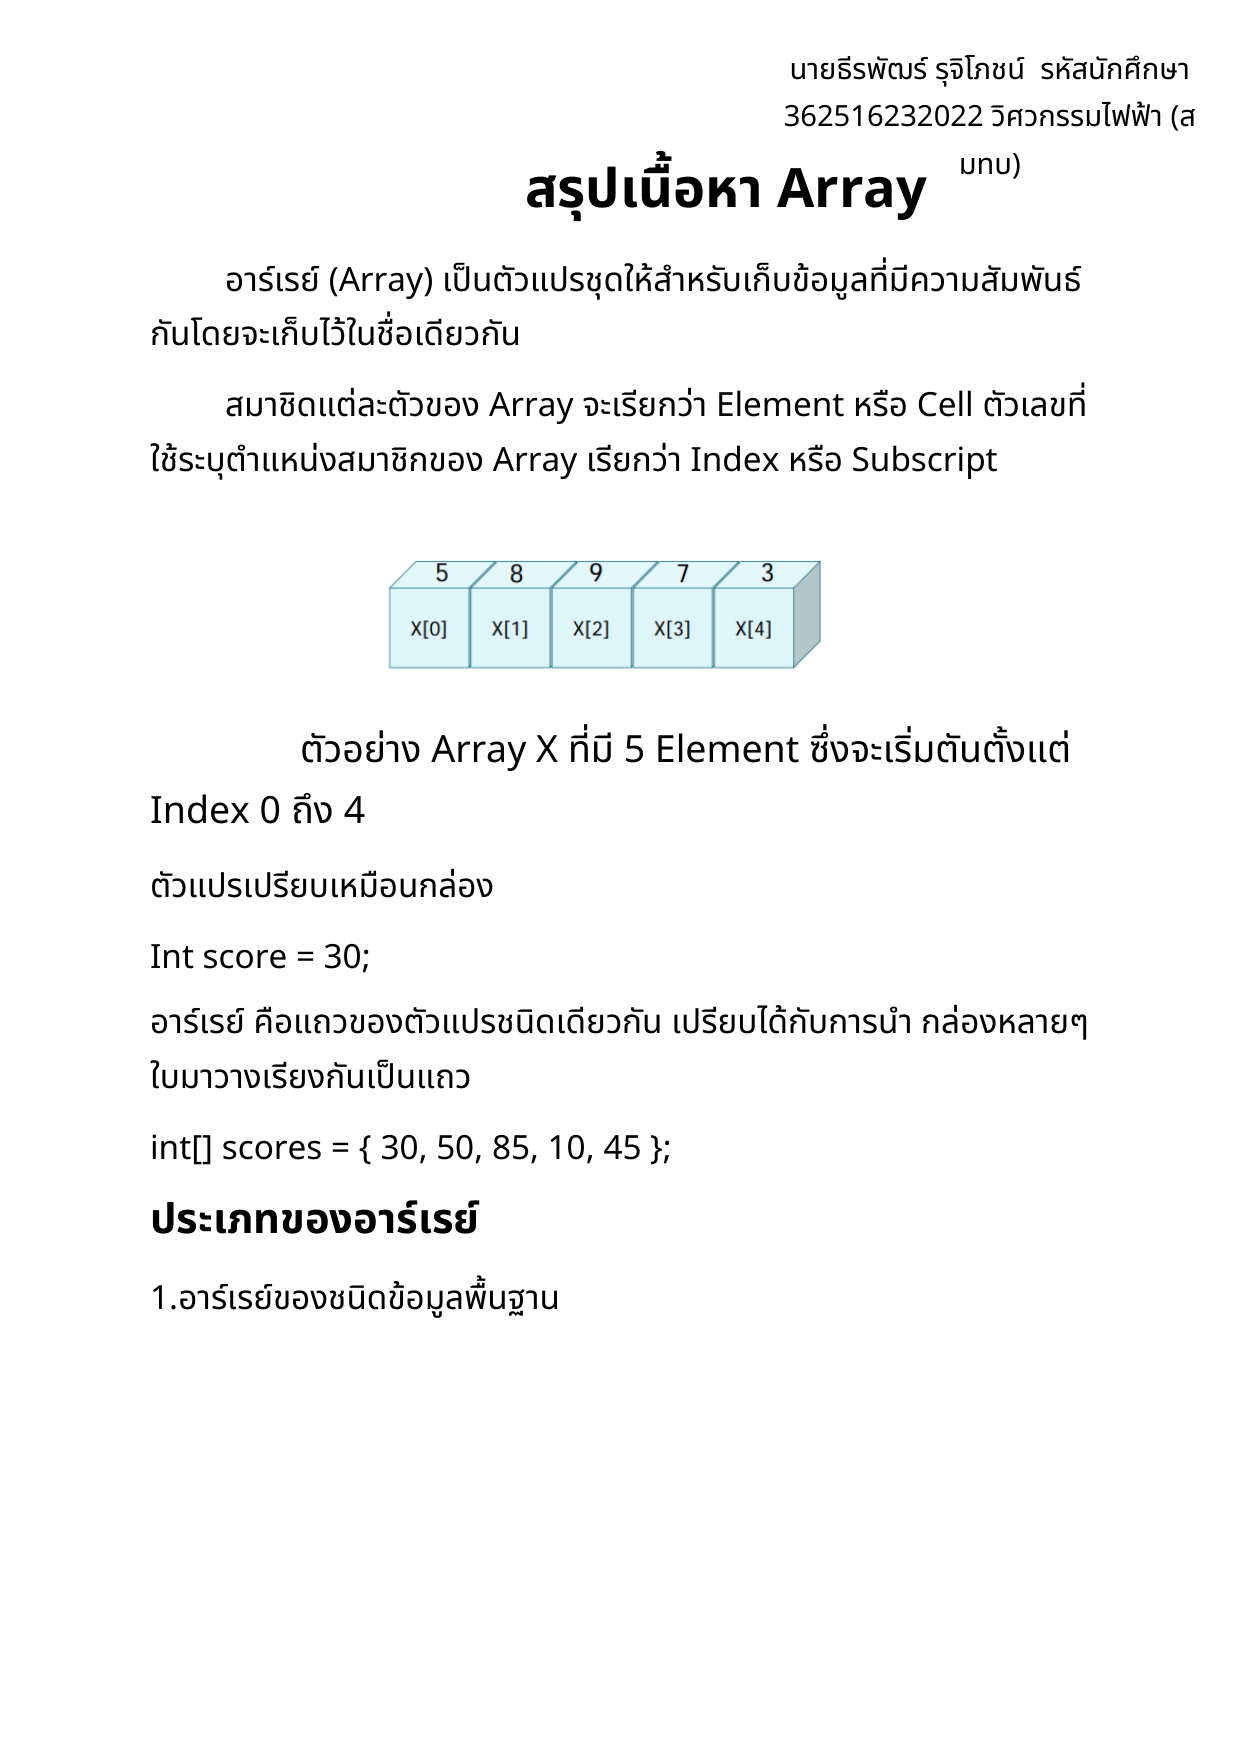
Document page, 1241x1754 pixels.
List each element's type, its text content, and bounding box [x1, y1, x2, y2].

text อาร์เรย์ คือแถวของตัวแปรชนิดเดียวกัน เปรียบได้กับการนำ กล่องหลายๆใบมาวางเรียงกันเป็นแถว [150, 998, 1090, 1103]
text อาร์เรย์ (Array) เป็นตัวแปรชุดให้สำหรับเก็บข้อมูลที่มีความสัมพันธ์ กันโดยจะเก็บไว้ในชื่อเดียวกัน [150, 256, 1090, 361]
text int[] scores = { 30, 50, 85, 10, 45 }; [150, 1124, 1090, 1169]
text Int score = 30; [150, 933, 1090, 978]
text สมาชิดแต่ละตัวของ Array จะเรียกว่า Element หรือ Cell ตัวเลขที่ใช้ระบุตำแหน่งสมาชิกของ Array เรียกว่า Index หรือ Subscript [150, 381, 1090, 486]
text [150, 1274, 1090, 1325]
text ตัวอย่าง Array X ที่มี 5 Element ซึ่งจะเริ่มตันตั้งแต่ Index 0 ถึง 4 [150, 722, 1090, 841]
text ตัวแปรเปรียบเหมือนกล่อง [150, 862, 1090, 912]
text ประเภทของอาร์เรย์ [150, 1189, 1090, 1252]
text สรุปเนื้อหา Array [150, 150, 1090, 232]
picture [360, 528, 846, 693]
